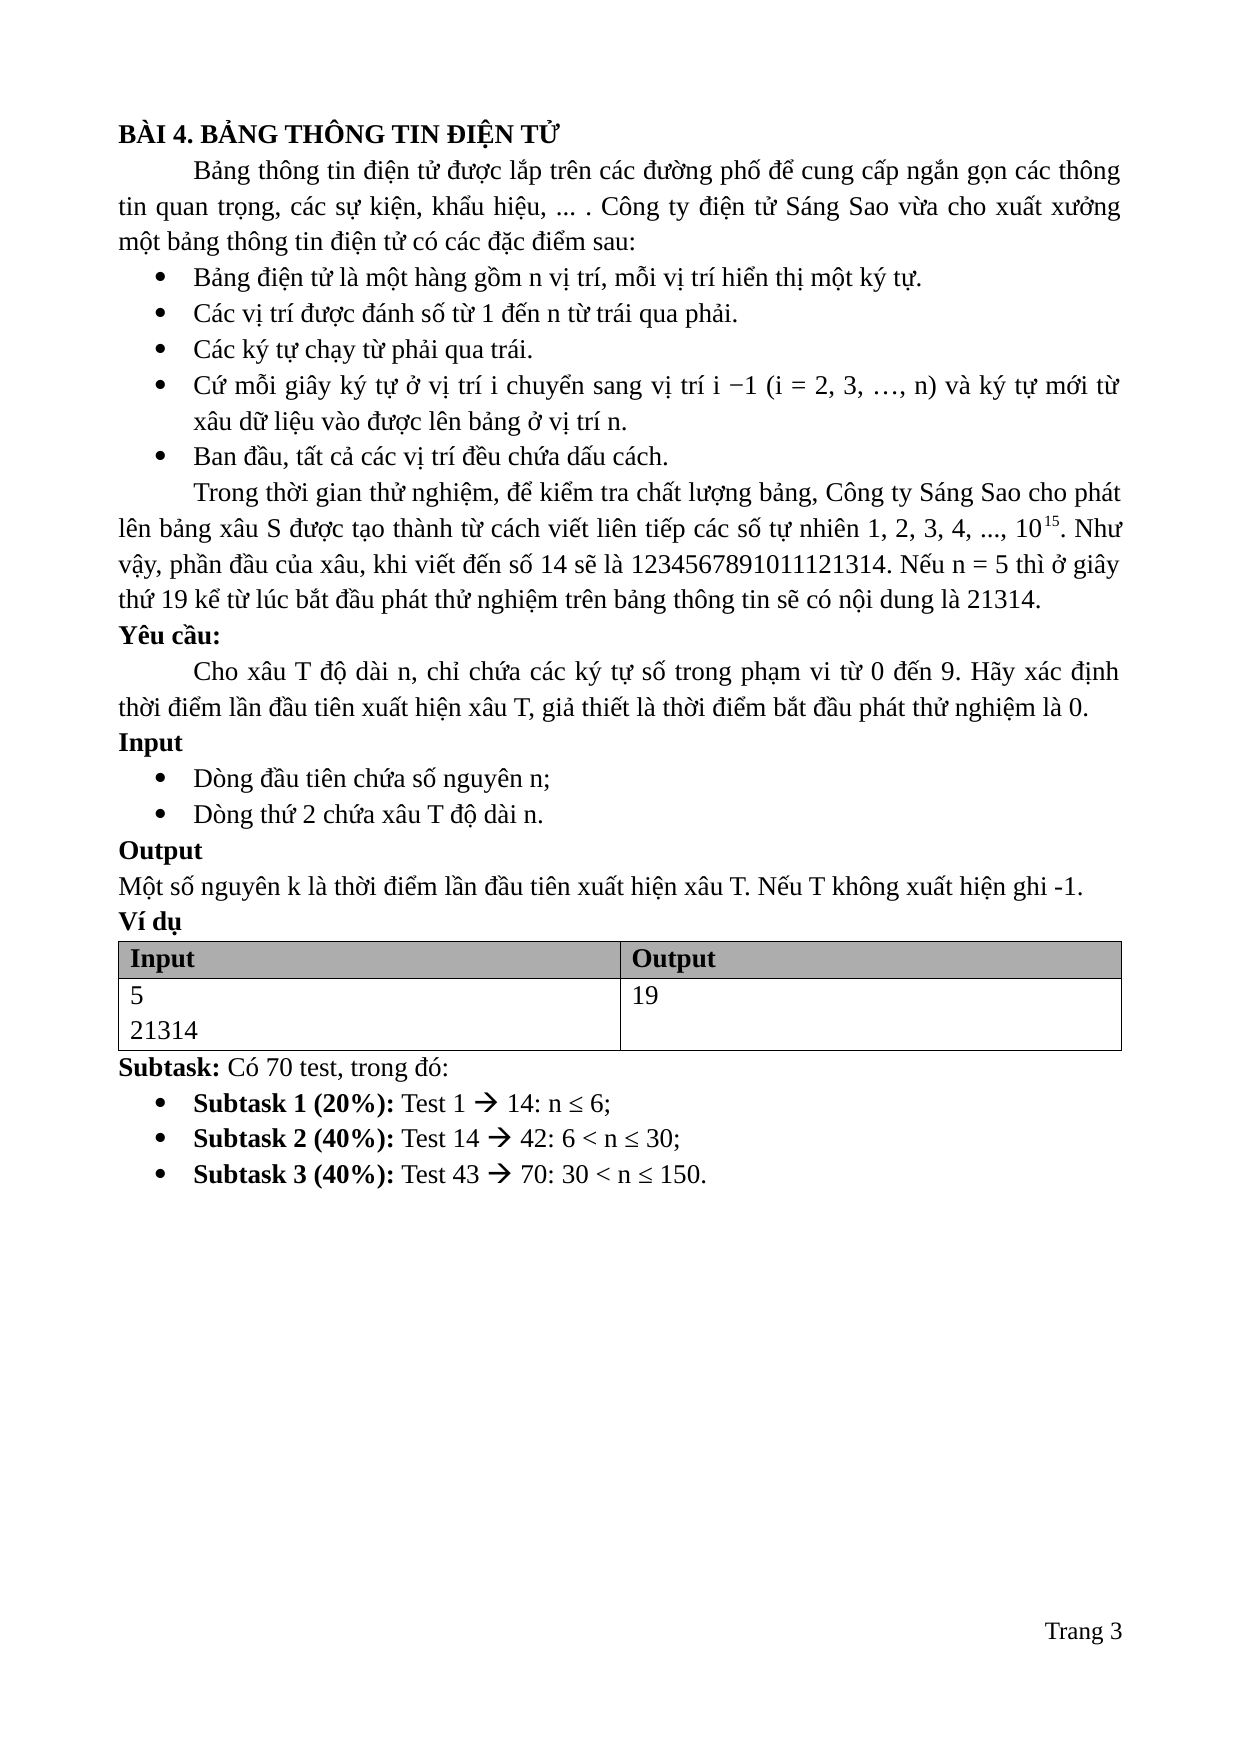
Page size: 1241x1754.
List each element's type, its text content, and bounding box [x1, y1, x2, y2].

list Các vị trí được đánh số từ 1 đến n từ trái qua phải. [156, 297, 1122, 328]
list Các ký tự chạy từ phải qua trái. [156, 333, 1122, 364]
table_header Input [119, 942, 620, 978]
list Subtask 1 (20%): Test 1 14: n ≤ 6; [156, 1087, 1122, 1118]
text Output [118, 834, 1122, 865]
text BÀI 4. BẢNG THÔNG TIN ĐIỆN TỬ [118, 118, 1122, 149]
list Cứ mỗi giây ký tự ở vị trí i chuyển sang vị trí i −1 (i = 2, 3, …, n) và ký tự mới từ xâu dữ liệu vào được lên bảng ở vị trí n. [156, 369, 1122, 436]
text Một số nguyên k là thời điểm lần đầu tiên xuất hiện xâu T. Nếu T không xuất hiện ghi -1. [118, 870, 1122, 901]
list Subtask 3 (40%): Test 43 70: 30 < n ≤ 150. [156, 1158, 1122, 1190]
table_cell 5 21314 [119, 979, 620, 1050]
text Yêu cầu: [118, 619, 1122, 650]
text Trong thời gian thử nghiệm, để kiểm tra chất lượng bảng, Công ty Sáng Sao cho phát lên bảng xâu S được tạo thành từ cách viết liên tiếp các số tự nhiên 1, 2, 3, 4, ..., 1015. Như vậy, phần đầu của xâu, khi viết đến số 14 sẽ là 1234567891011121314. Nếu n = 5 thì ở giây thứ 19 kể từ lúc bắt đầu phát thử nghiệm trên bảng thông tin sẽ có nội dung là 21314. [118, 476, 1122, 615]
table_cell 19 [621, 979, 1121, 1050]
text Bảng thông tin điện tử được lắp trên các đường phố để cung cấp ngắn gọn các thông tin quan trọng, các sự kiện, khẩu hiệu, ... . Công ty điện tử Sáng Sao vừa cho xuất xưởng một bảng thông tin điện tử có các đặc điểm sau: [118, 154, 1122, 256]
list Dòng đầu tiên chứa số nguyên n; [156, 762, 1122, 793]
list Ban đầu, tất cả các vị trí đều chứa dấu cách. [156, 440, 1122, 472]
list Subtask 2 (40%): Test 14 42: 6 < n ≤ 30; [156, 1123, 1122, 1154]
text Cho xâu T độ dài n, chỉ chứa các ký tự số trong phạm vi từ 0 đến 9. Hãy xác định thời điểm lần đầu tiên xuất hiện xâu T, giả thiết là thời điểm bắt đầu phát thử nghiệm là 0. [118, 655, 1122, 722]
text Input [118, 726, 1122, 758]
table_header Output [621, 942, 1121, 978]
text Ví dụ [118, 906, 1122, 937]
list Dòng thứ 2 chứa xâu T độ dài n. [156, 798, 1122, 829]
text Subtask: Có 70 test, trong đó: [118, 1051, 1122, 1082]
list Bảng điện tử là một hàng gồm n vị trí, mỗi vị trí hiển thị một ký tự. [156, 261, 1122, 292]
